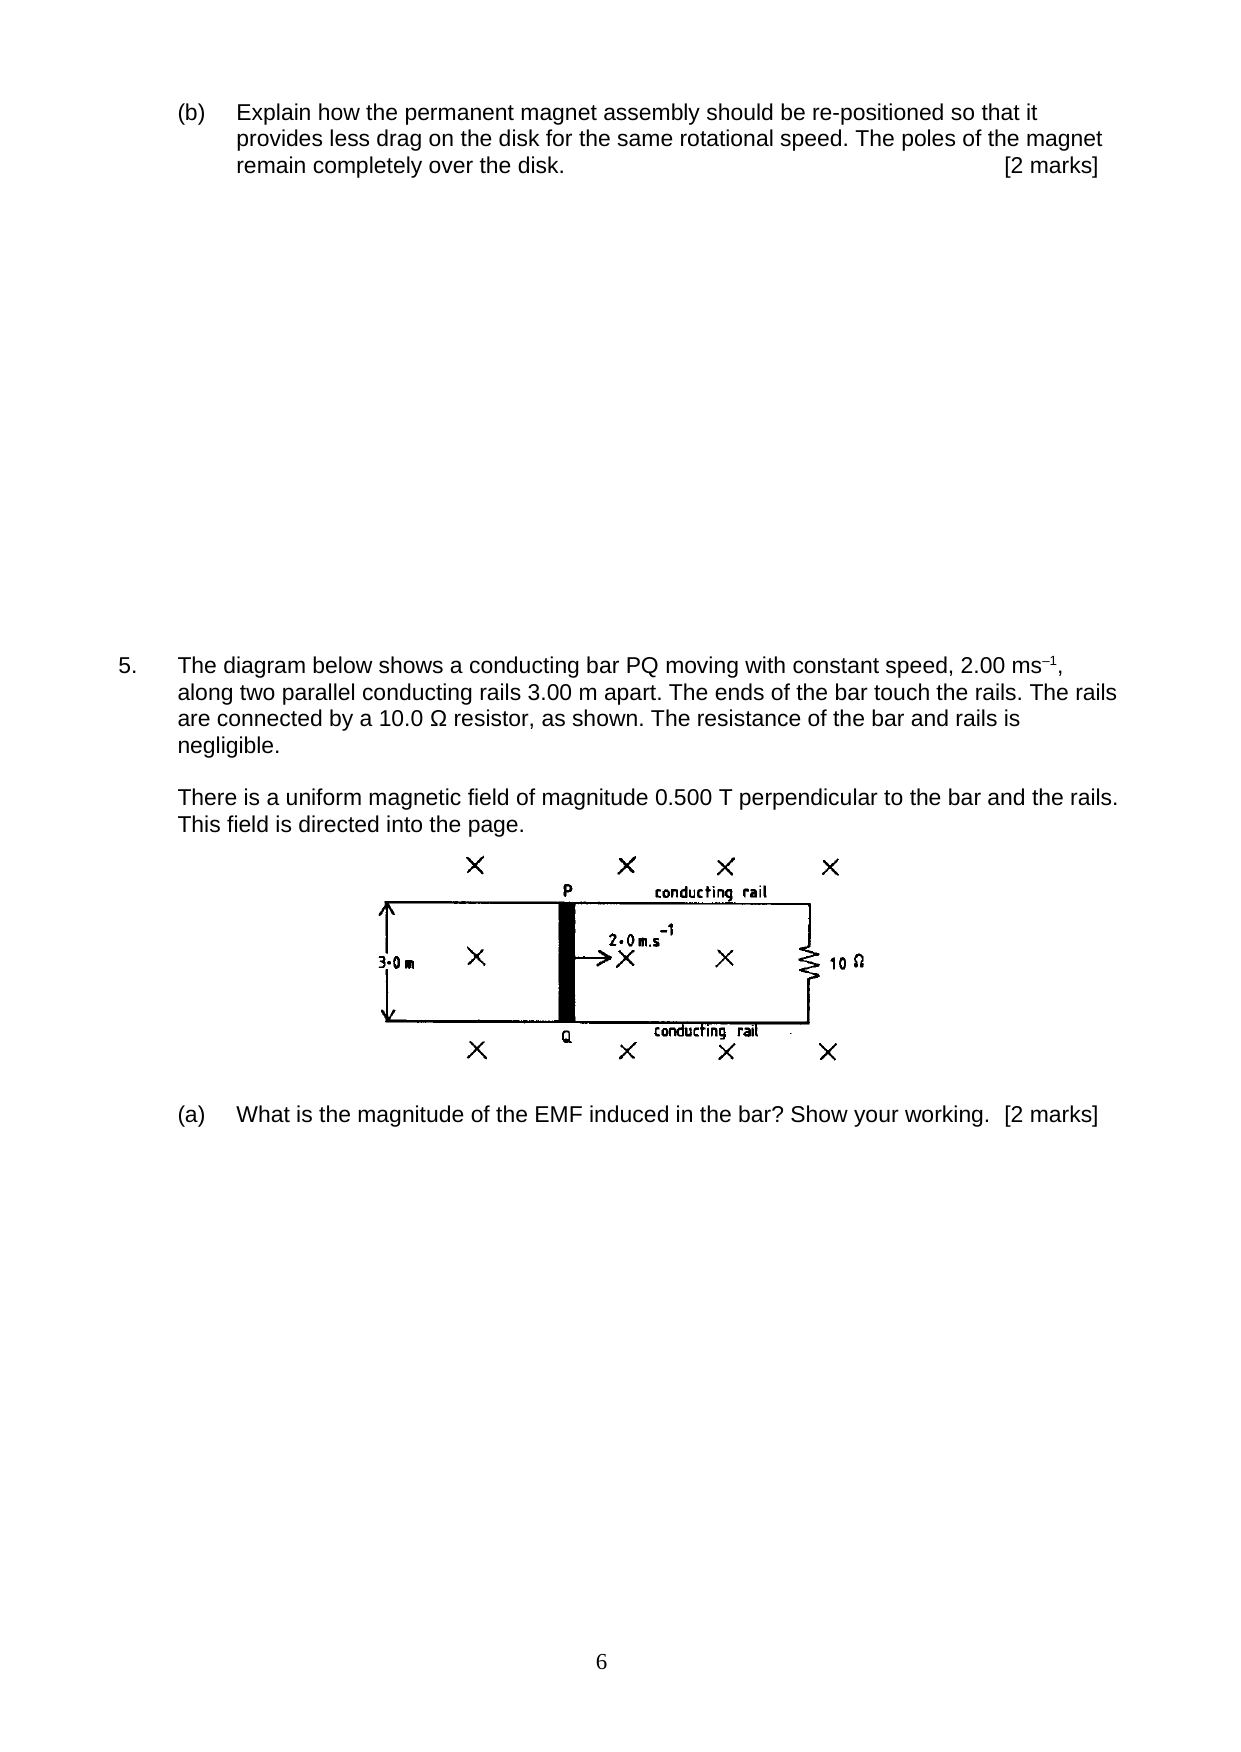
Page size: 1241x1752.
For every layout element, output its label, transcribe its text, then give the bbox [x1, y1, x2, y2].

text There is a uniform magnetic field of magnitude 0.500 T perpendicular to the bar and the rails. This field is directed into the page. [118, 784, 1122, 837]
text (a) What is the magnitude of the EMF induced in the bar? Show your working. [2 marks] [118, 1101, 1122, 1127]
text 5. The diagram below shows a conducting bar PQ moving with constant speed, 2.00 ms–1, along two parallel conducting rails 3.00 m apart. The ends of the bar touch the rails. The rails are connected by a 10.0 Ω resistor, as shown. The resistance of the bar and rails is negligible. [118, 652, 1122, 758]
picture [351, 837, 889, 1075]
text (b) Explain how the permanent magnet assembly should be re-positioned so that it provides less drag on the disk for the same rotational speed. The poles of the magnet remain completely over the disk. [2 marks] [118, 99, 1122, 178]
